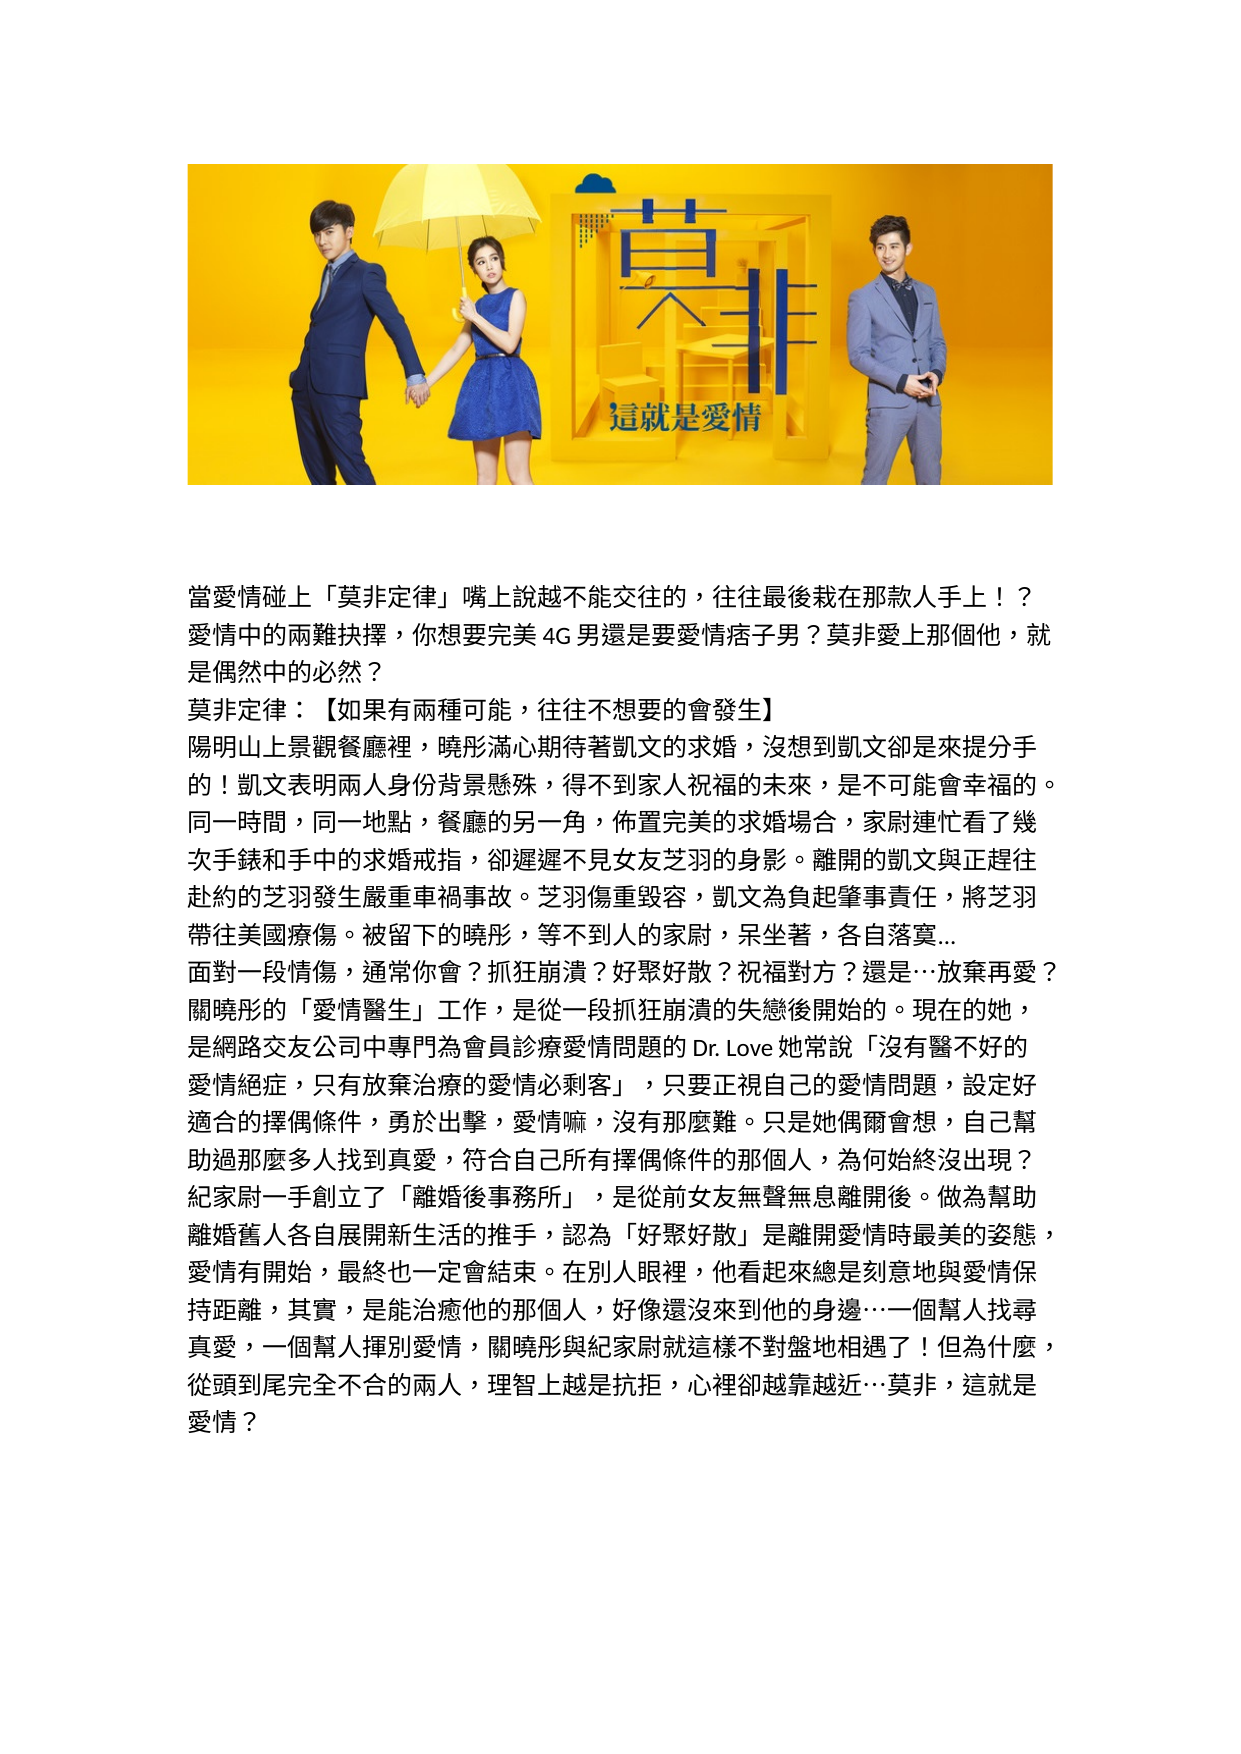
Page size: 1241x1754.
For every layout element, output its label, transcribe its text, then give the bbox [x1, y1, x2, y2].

text 愛情中的兩難抉擇，你想要完美4G男還是要愛情痞子男？莫非愛上那個他，就是偶然中的必然？ [187, 614, 1053, 689]
text 面對一段情傷，通常你會？抓狂崩潰？好聚好散？祝福對方？還是…放棄再愛？關曉彤的「愛情醫生」工作，是從一段抓狂崩潰的失戀後開始的。現在的她，是網路交友公司中專門為會員診療愛情問題的Dr. Love她常說「沒有醫不好的愛情絕症，只有放棄治療的愛情必剩客」，只要正視自己的愛情問題，設定好適合的擇偶條件，勇於出擊，愛情嘛，沒有那麼難。只是她偶爾會想，自己幫助過那麼多人找到真愛，符合自己所有擇偶條件的那個人，為何始終沒出現？紀家尉一手創立了「離婚後事務所」，是從前女友無聲無息離開後。做為幫助離婚舊人各自展開新生活的推手，認為「好聚好散」是離開愛情時最美的姿態，愛情有開始，最終也一定會結束。在別人眼裡，他看起來總是刻意地與愛情保持距離，其實，是能治癒他的那個人，好像還沒來到他的身邊…一個幫人找尋真愛，一個幫人揮別愛情，關曉彤與紀家尉就這樣不對盤地相遇了！但為什麼，從頭到尾完全不合的兩人，理智上越是抗拒，心裡卻越靠越近…莫非，這就是愛情？ [187, 952, 1053, 1439]
text 陽明山上景觀餐廳裡，曉彤滿心期待著凱文的求婚，沒想到凱文卻是來提分手的！凱文表明兩人身份背景懸殊，得不到家人祝福的未來，是不可能會幸福的。同一時間，同一地點，餐廳的另一角，佈置完美的求婚場合，家尉連忙看了幾次手錶和手中的求婚戒指，卻遲遲不見女友芝羽的身影。離開的凱文與正趕往赴約的芝羽發生嚴重車禍事故。芝羽傷重毀容，凱文為負起肇事責任，將芝羽帶往美國療傷。被留下的曉彤，等不到人的家尉，呆坐著，各自落寞... [187, 727, 1053, 952]
text 莫非定律：【如果有兩種可能，往往不想要的會發生】 [187, 689, 1053, 727]
picture [187, 164, 1053, 485]
text 當愛情碰上「莫非定律」嘴上說越不能交往的，往往最後栽在那款人手上！？ [187, 577, 1053, 614]
